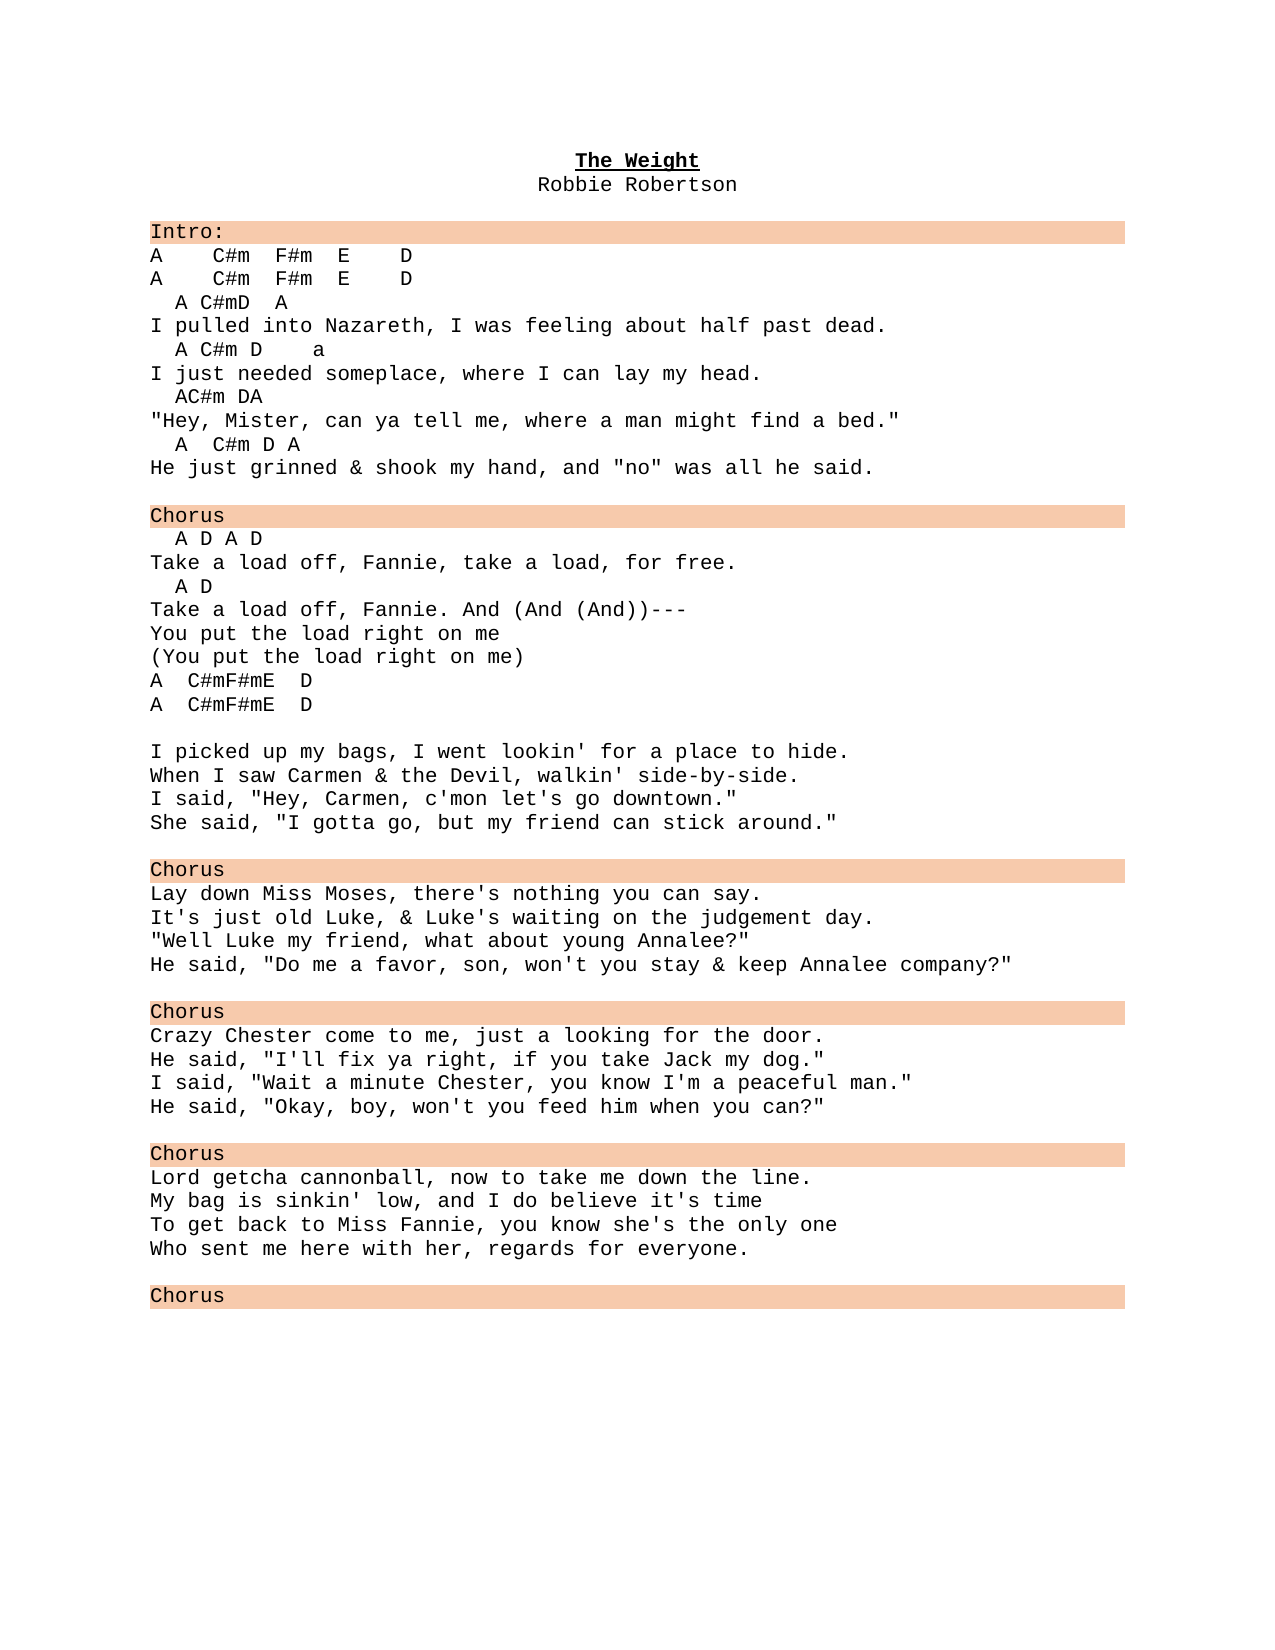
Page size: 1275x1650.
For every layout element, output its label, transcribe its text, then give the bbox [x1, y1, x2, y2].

text A C#mF#mE D [150, 694, 1125, 717]
text "Hey, Mister, can ya tell me, where a man might find a bed." [150, 410, 1125, 434]
text I said, "Hey, Carmen, c'mon let's go downtown." [150, 788, 1125, 812]
text He just grinned & shook my hand, and "no" was all he said. [150, 457, 1125, 481]
text Chorus [150, 859, 1125, 883]
text A C#m F#m E D [150, 244, 1125, 268]
text A C#m D A [150, 434, 1125, 457]
text She said, "I gotta go, but my friend can stick around." [150, 812, 1125, 836]
text A D [150, 576, 1125, 599]
text You put the load right on me [150, 623, 1125, 647]
text Crazy Chester come to me, just a looking for the door. [150, 1025, 1125, 1048]
text I just needed someplace, where I can lay my head. [150, 363, 1125, 386]
text A D A D [150, 528, 1125, 552]
text "Well Luke my friend, what about young Annalee?" [150, 930, 1125, 954]
text Chorus [150, 1143, 1125, 1167]
text Robbie Robertson [150, 174, 1125, 197]
text Intro: [150, 221, 1125, 244]
text My bag is sinkin' low, and I do believe it's time [150, 1190, 1125, 1214]
text AC#m DA [150, 386, 1125, 410]
text He said, "Okay, boy, won't you feed him when you can?" [150, 1096, 1125, 1119]
text I picked up my bags, I went lookin' for a place to hide. [150, 741, 1125, 765]
text Lord getcha cannonball, now to take me down the line. [150, 1167, 1125, 1190]
text He said, "Do me a favor, son, won't you stay & keep Annalee company?" [150, 954, 1125, 978]
text To get back to Miss Fannie, you know she's the only one [150, 1214, 1125, 1238]
text A C#mF#mE D [150, 670, 1125, 694]
text (You put the load right on me) [150, 647, 1125, 670]
text Lay down Miss Moses, there's nothing you can say. [150, 883, 1125, 907]
text When I saw Carmen & the Devil, walkin' side-by-side. [150, 765, 1125, 788]
text A C#m D a [150, 339, 1125, 363]
text Chorus [150, 1001, 1125, 1025]
text Who sent me here with her, regards for everyone. [150, 1238, 1125, 1261]
text Chorus [225, 505, 1125, 528]
text Chorus [150, 1285, 1125, 1309]
text The Weight [150, 150, 1125, 174]
text It's just old Luke, & Luke's waiting on the judgement day. [150, 907, 1125, 930]
text A C#mD A [150, 292, 1125, 316]
text He said, "I'll fix ya right, if you take Jack my dog." [150, 1048, 1125, 1072]
text I pulled into Nazareth, I was feeling about half past dead. [150, 316, 1125, 339]
text I said, "Wait a minute Chester, you know I'm a peaceful man." [150, 1072, 1125, 1096]
text Take a load off, Fannie. And (And (And))--- [150, 599, 1125, 623]
text A C#m F#m E D [150, 268, 1125, 292]
text Take a load off, Fannie, take a load, for free. [150, 552, 1125, 576]
